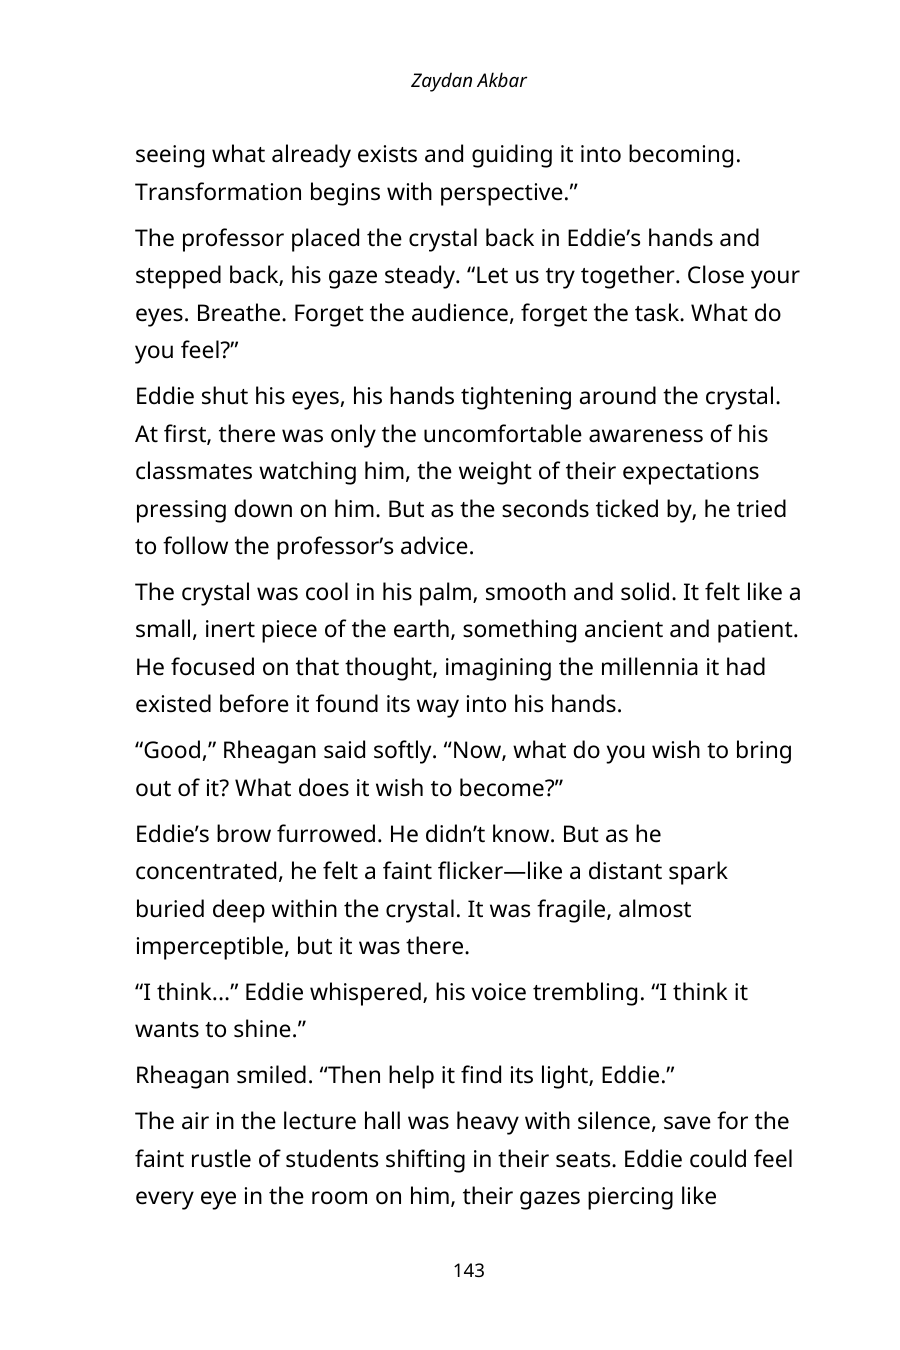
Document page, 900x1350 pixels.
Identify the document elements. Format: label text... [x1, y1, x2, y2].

text The crystal was cool in his palm, smooth and solid. It felt like a small, inert piece of the earth, something ancient and patient. He focused on that thought, imagining the millennia it had existed before it found its way into his hands. [135, 576, 802, 720]
text Eddie shut his eyes, his hands tightening around the crystal. At first, there was only the uncomfortable awareness of his classmates watching him, the weight of their expectations pressing down on him. But as the seconds ticked by, he tried to follow the professor’s advice. [135, 380, 802, 561]
text Rheagan smiled. “Then help it find its light, Eddie.” [135, 1059, 802, 1091]
text Eddie’s brow furrowed. He didn’t know. But as he concentrated, he felt a faint flicker—like a distant spark buried deep within the crystal. It was fragile, almost imperceptible, but it was there. [135, 818, 802, 961]
text “I think...” Eddie whispered, his voice trembling. “I think it wants to shine.” [135, 976, 802, 1045]
text The professor placed the crystal back in Eddie’s hands and stepped back, his gaze steady. “Let us try together. Close your eyes. Breathe. Forget the audience, forget the task. What do you feel?” [135, 222, 802, 366]
text “Good,” Rheagan said softly. “Now, what do you wish to bring out of it? What does it wish to become?” [135, 734, 802, 803]
